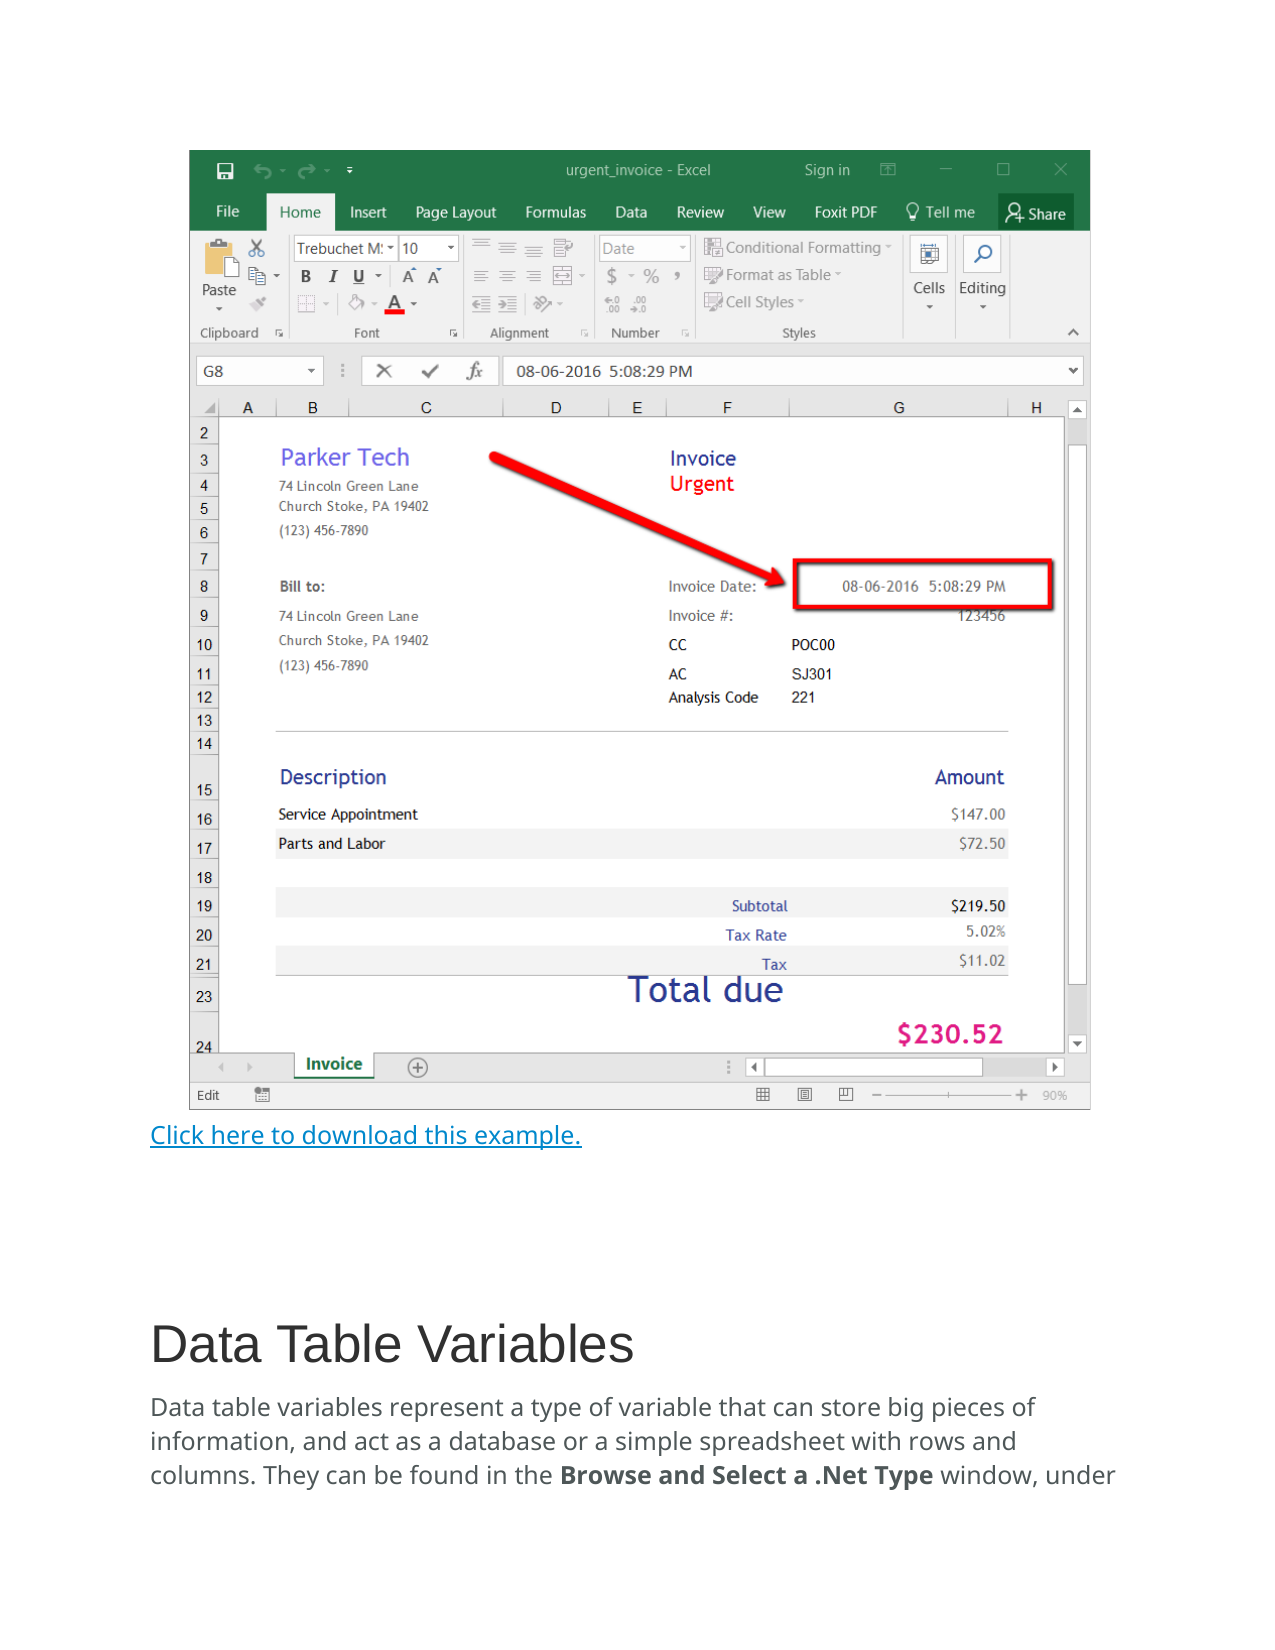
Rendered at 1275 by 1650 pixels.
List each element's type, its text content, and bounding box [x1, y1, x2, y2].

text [150, 1390, 1125, 1492]
subtitle Data Table Variables [150, 1313, 1125, 1374]
text Click here to download this example. [150, 1118, 1125, 1152]
picture [189, 150, 1091, 1110]
